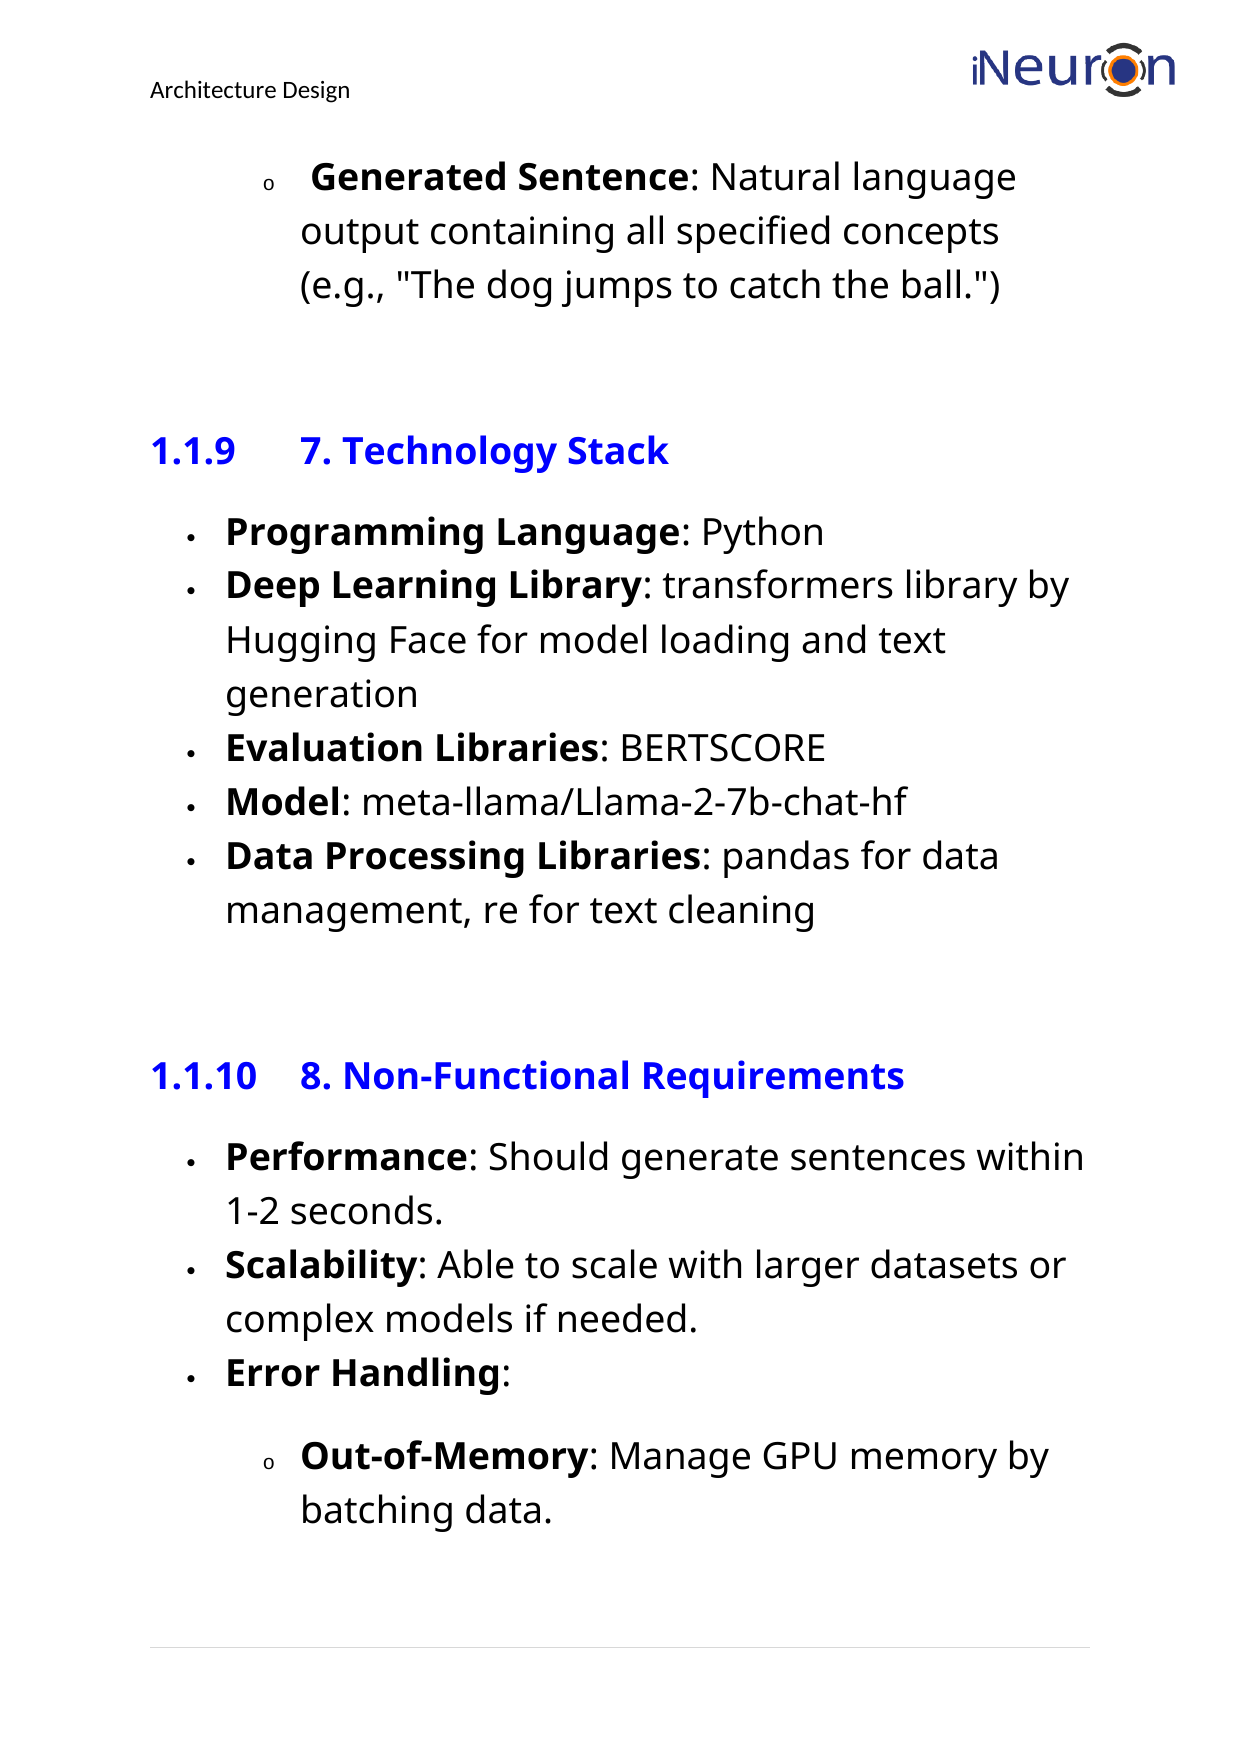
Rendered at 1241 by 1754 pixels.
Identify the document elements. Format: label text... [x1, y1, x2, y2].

picture [972, 42, 1175, 97]
subtitle 8. Non-Functional Requirements [150, 1050, 1090, 1101]
list Evaluation Libraries: BERTSCORE [187, 721, 1090, 772]
list Performance: Should generate sentences within 1-2 seconds. [187, 1130, 1090, 1235]
list Error Handling: [187, 1346, 1090, 1397]
list Data Processing Libraries: pandas for data management, re for text cleaning [187, 829, 1090, 934]
list Generated Sentence: Natural language output containing all specified concepts (e.g., "The dog jumps to catch the ball.") [262, 150, 1090, 309]
list Model: meta-llama/Llama-2-7b-chat-hf [187, 775, 1090, 826]
subtitle 7. Technology Stack [150, 424, 1090, 476]
list Deep Learning Library: transformers library by Hugging Face for model loading and text generation [187, 559, 1090, 718]
list Programming Language: Python [187, 505, 1090, 556]
list Out-of-Memory: Manage GPU memory by batching data. [262, 1429, 1090, 1534]
list Scalability: Able to scale with larger datasets or complex models if needed. [187, 1238, 1090, 1343]
